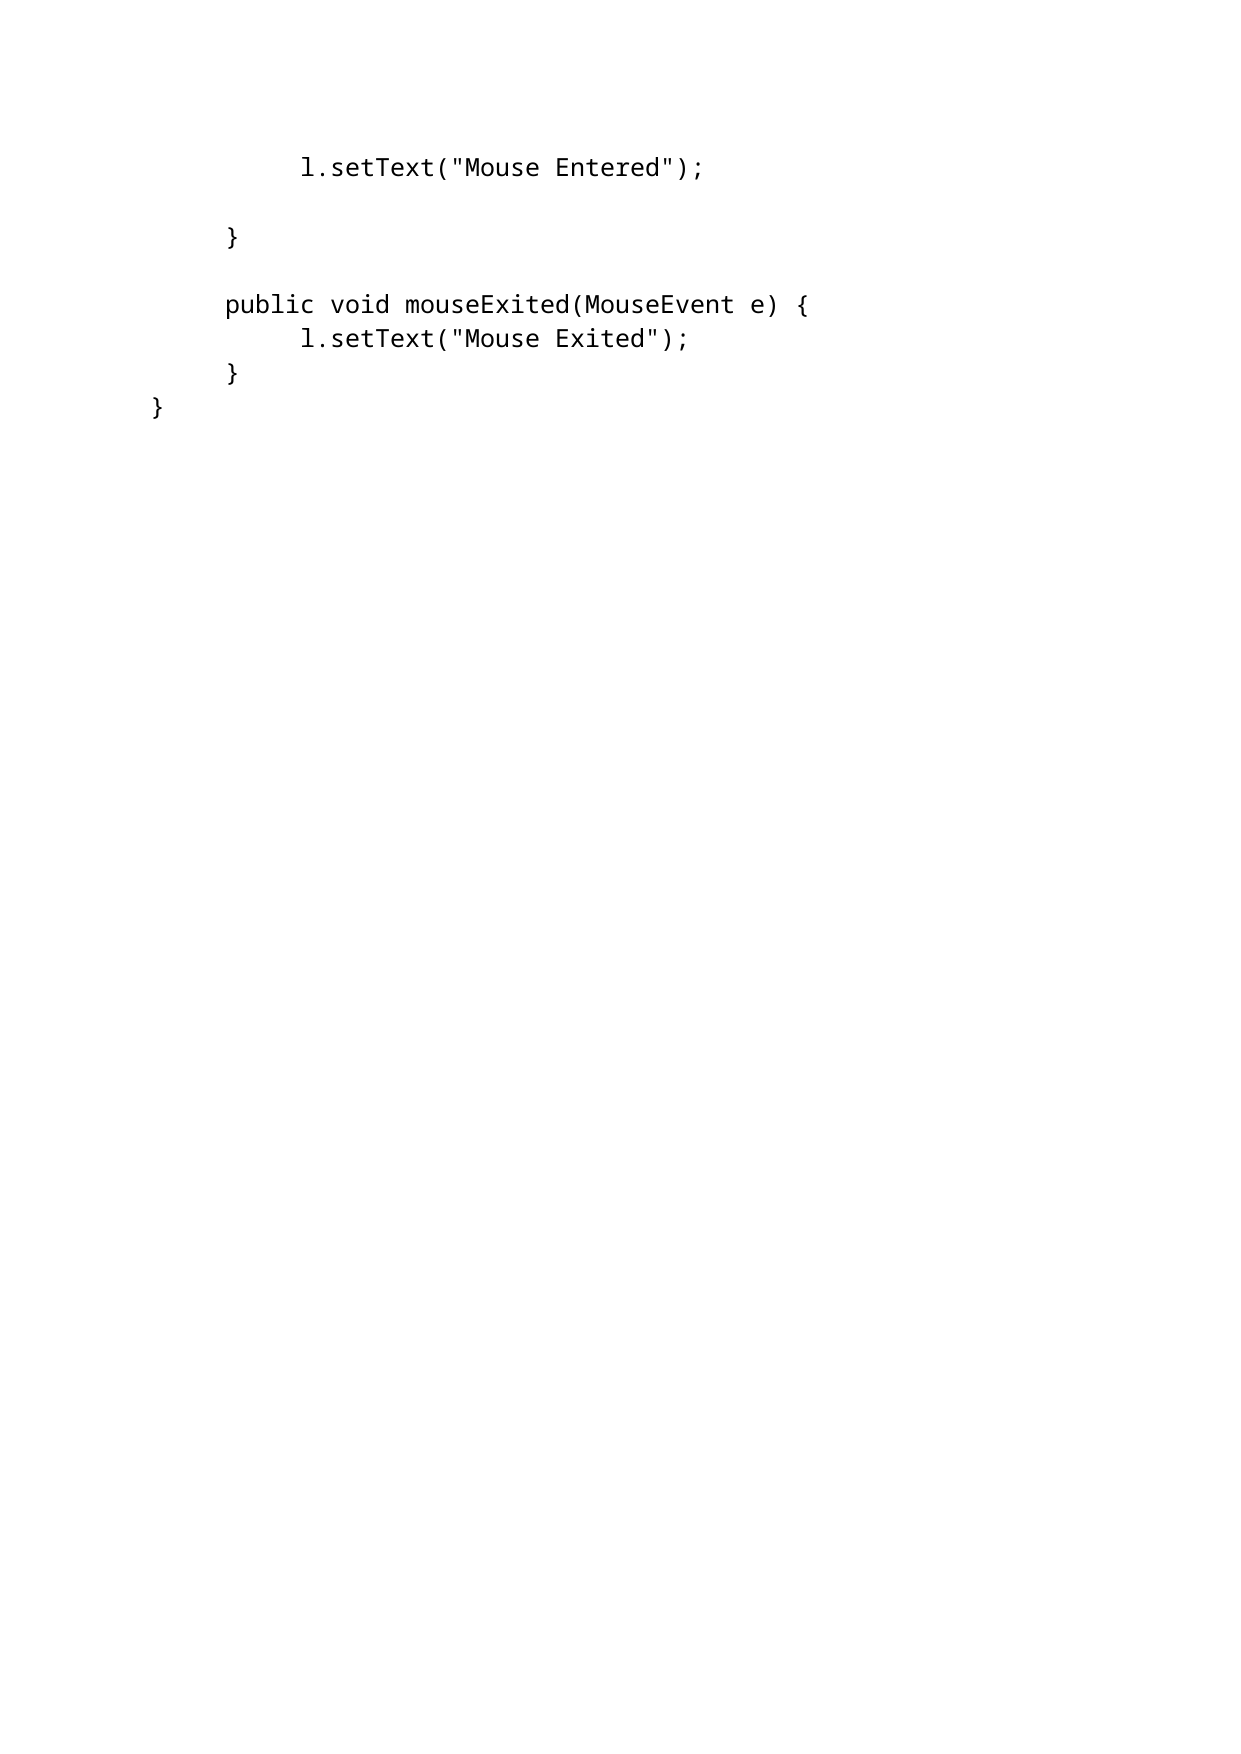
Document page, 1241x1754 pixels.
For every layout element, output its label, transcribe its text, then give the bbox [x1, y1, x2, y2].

text } [150, 218, 1090, 252]
text l.setText("Mouse Entered"); [150, 150, 1090, 184]
text } [150, 354, 1090, 388]
text } [150, 388, 1090, 422]
text public void mouseExited(MouseEvent e) { [150, 286, 1090, 320]
text l.setText("Mouse Exited"); [150, 320, 1090, 354]
